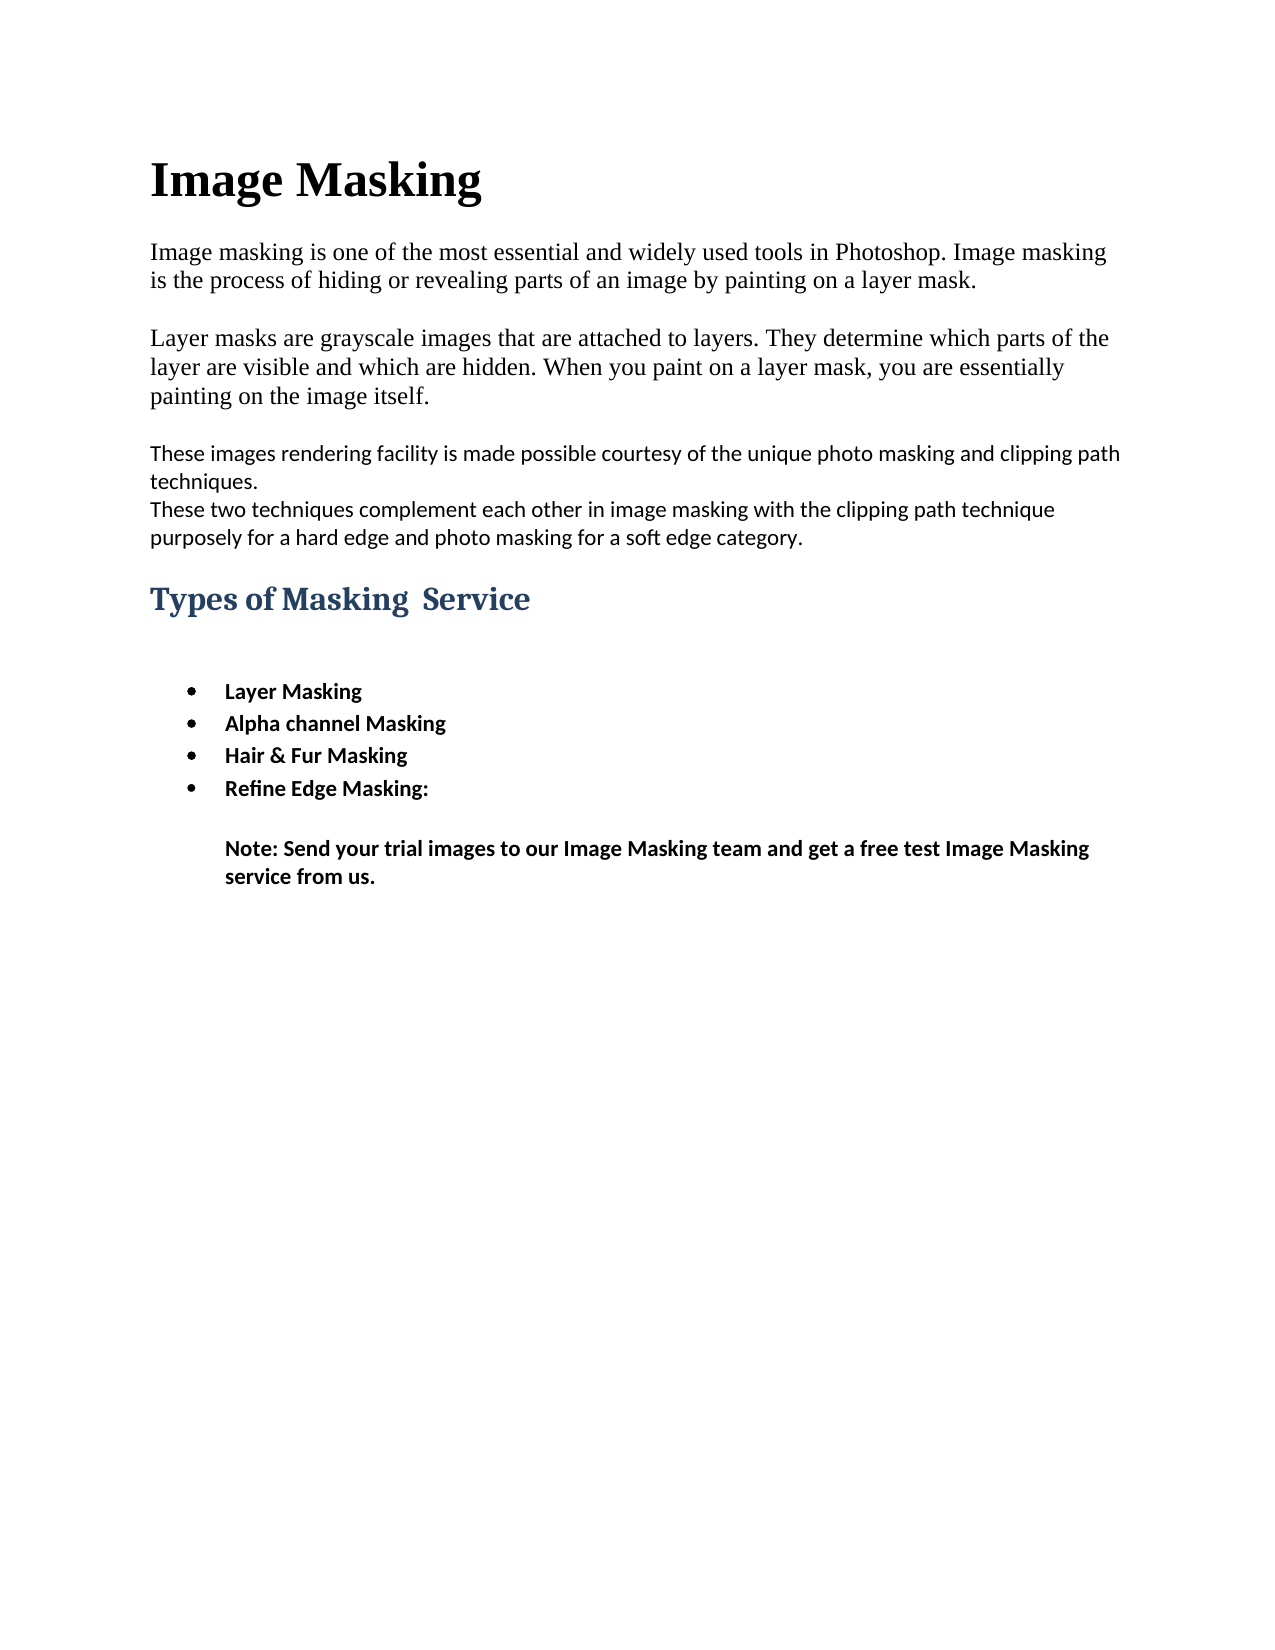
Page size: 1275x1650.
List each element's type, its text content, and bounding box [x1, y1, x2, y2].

subtitle Image Masking [150, 150, 1125, 207]
list Hair & Fur Masking [187, 741, 1125, 769]
list Refine Edge Masking: [187, 774, 1125, 802]
text These images rendering facility is made possible courtesy of the unique photo masking and clipping path techniques. These two techniques complement each other in image masking with the clipping path technique purposely for a hard edge and photo masking for a soft edge category. [150, 439, 1125, 551]
list Layer Masking [187, 677, 1125, 705]
text Image masking is one of the most essential and widely used tools in Photoshop. Image masking is the process of hiding or revealing parts of an image by painting on a layer mask. [150, 237, 1125, 294]
subtitle Types of Masking Service [150, 580, 1125, 618]
list Alpha channel Masking [187, 709, 1125, 737]
list Note: Send your trial images to our Image Masking team and get a free test Image Masking service from us. [225, 834, 1125, 890]
text Layer masks are grayscale images that are attached to layers. They determine which parts of the layer are visible and which are hidden. When you paint on a layer mask, you are essentially painting on the image itself. [150, 323, 1125, 409]
